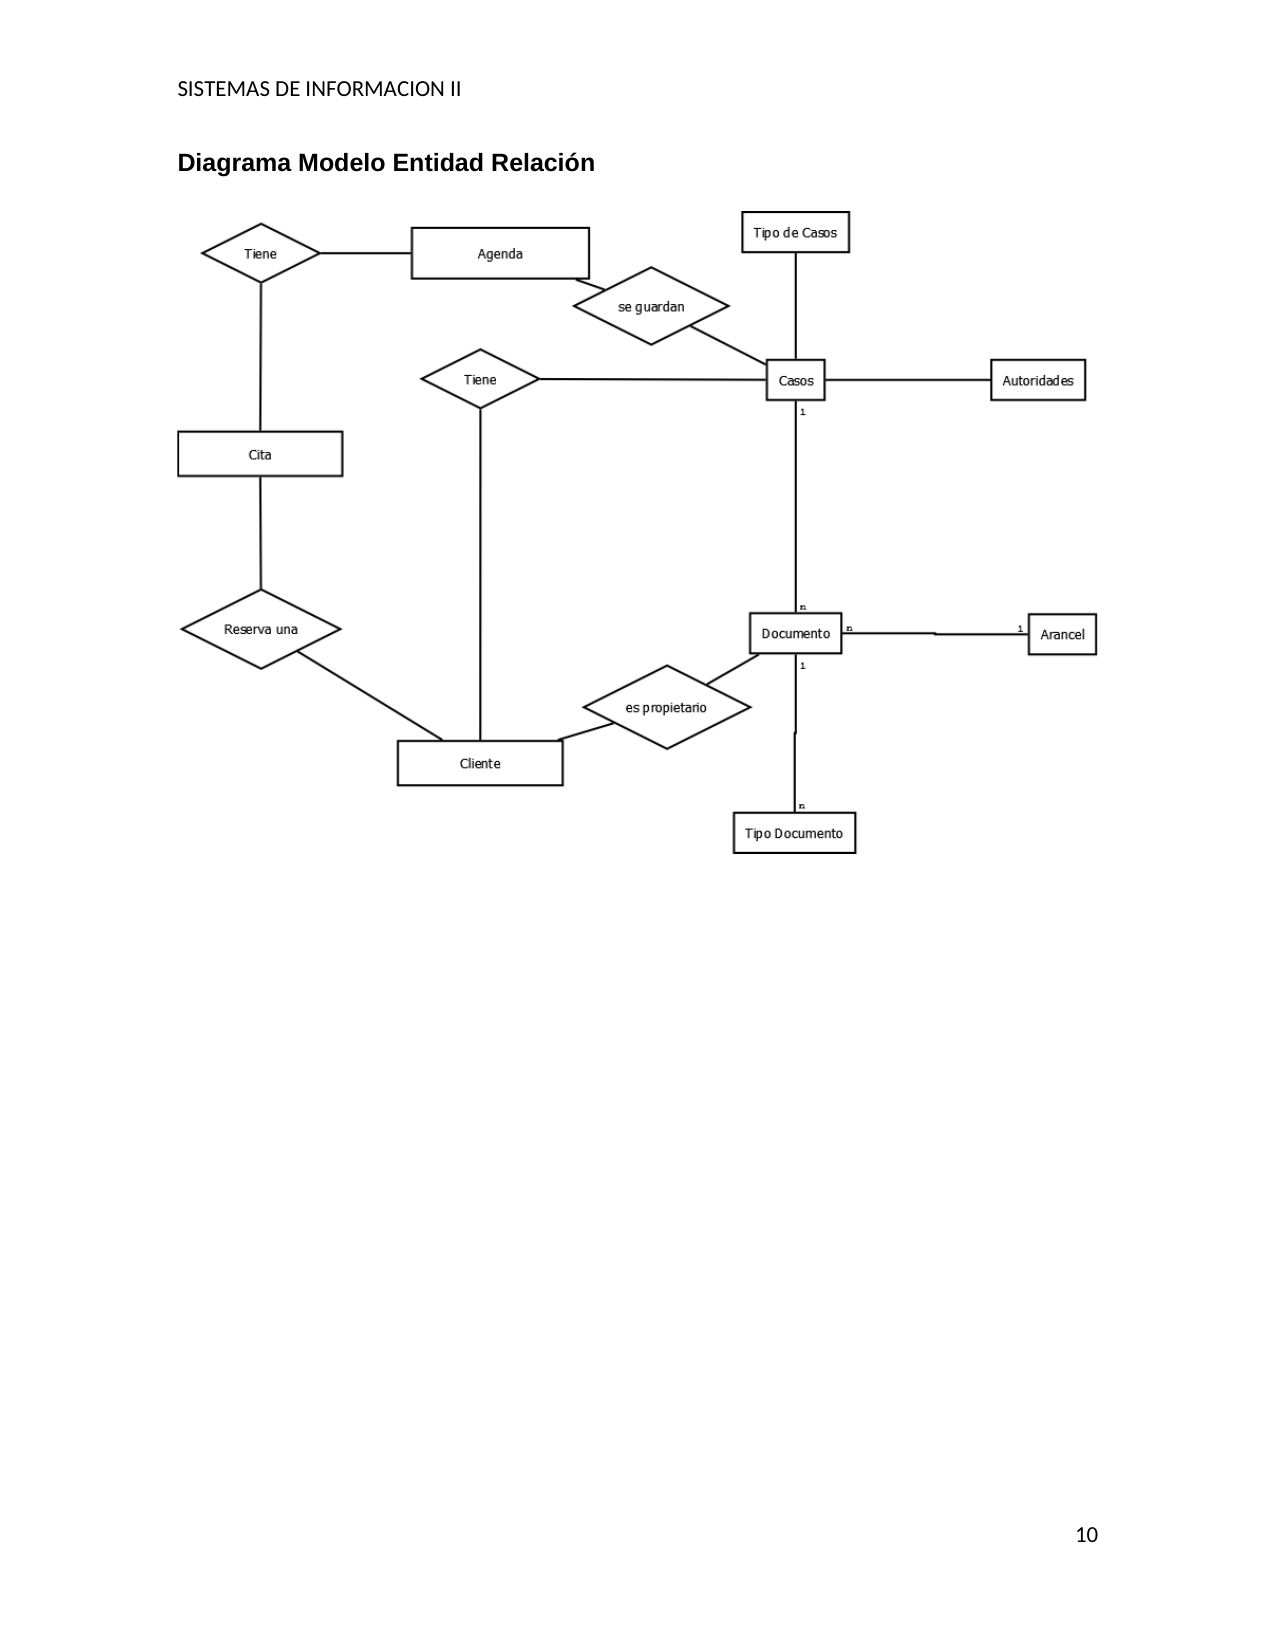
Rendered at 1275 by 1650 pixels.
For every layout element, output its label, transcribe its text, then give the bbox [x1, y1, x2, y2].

picture [177, 211, 1098, 854]
text Diagrama Modelo Entidad Relación [177, 148, 1098, 176]
